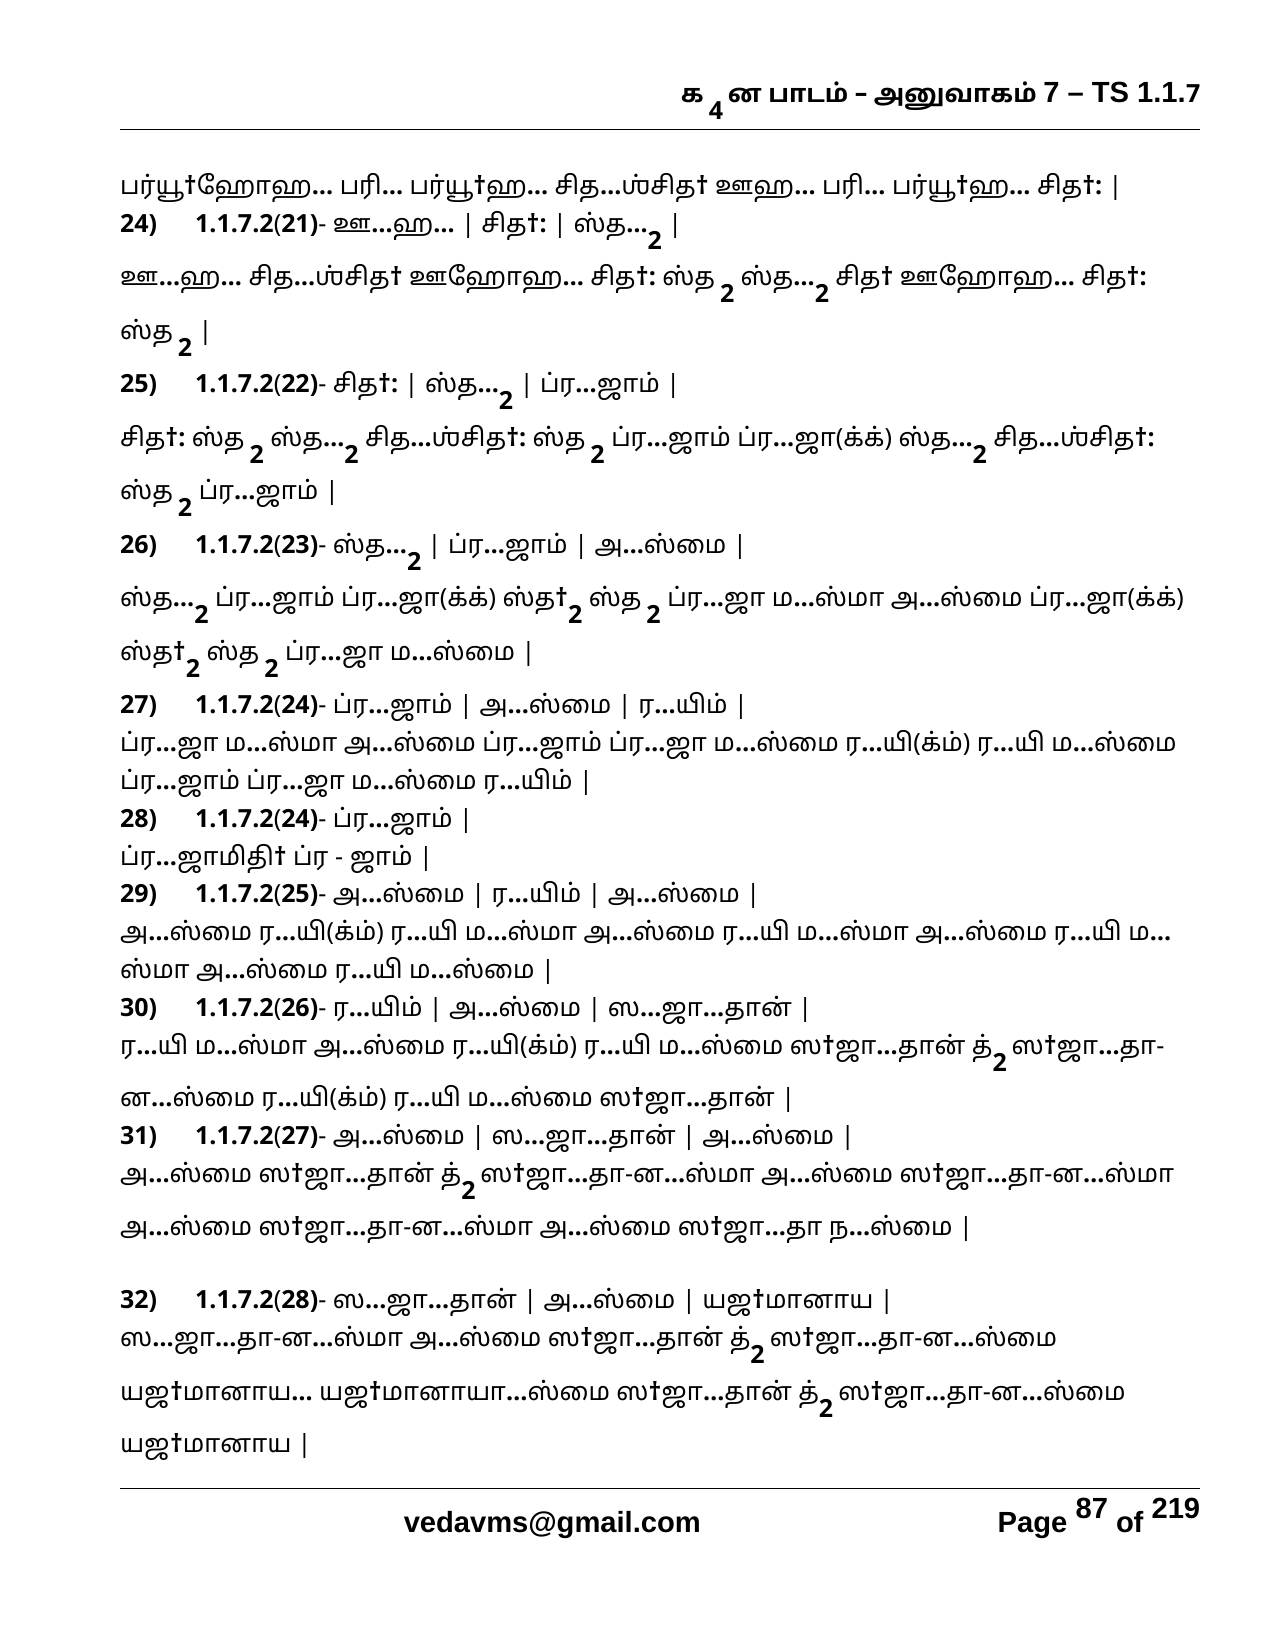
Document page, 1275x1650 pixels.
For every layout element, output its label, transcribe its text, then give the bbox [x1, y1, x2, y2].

text ப்ர…ஜா ம…ஸ்மா அ…ஸ்மை ப்ர…ஜாம் ப்ர…ஜா ம…ஸ்மை ர…யி(க்ம்) ர…யி ம…ஸ்மை ப்ர…ஜாம் ப்ர…ஜா ம…ஸ்மை ர…யிம் | [120, 725, 1200, 799]
text ர…யி ம…ஸ்மா அ…ஸ்மை ர…யி(க்ம்) ர…யி ம…ஸ்மை ஸ†ஜா…தான் த்2ஸ†ஜா…தா-ன…ஸ்மை ர…யி(க்ம்) ர…யி ம…ஸ்மை ஸ†ஜா…தான் | [120, 1027, 1200, 1116]
text 32) 1.1.7.2(28)- ஸ…ஜா…தான் | அ…ஸ்மை | யஜ†மானாய | [120, 1282, 1200, 1318]
text 26) 1.1.7.2(23)- ஸ்த…2 | ப்ர…ஜாம் | அ…ஸ்மை | [120, 527, 1200, 578]
text ஊ…ஹ… சித…ஶ்சித† ஊஹோஹ… சித†: ஸ்த2 ஸ்த…2 சித† ஊஹோஹ… சித†: ஸ்த2 | [120, 259, 1200, 363]
text அ…ஸ்மை ஸ†ஜா…தான் த்2ஸ†ஜா…தா-ன…ஸ்மா அ…ஸ்மை ஸ†ஜா…தா-ன…ஸ்மா அ…ஸ்மை ஸ†ஜா…தா-ன…ஸ்மா அ…ஸ்மை ஸ†ஜா…தா ந…ஸ்மை | [120, 1156, 1200, 1244]
text 30) 1.1.7.2(26)- ர…யிம் | அ…ஸ்மை | ஸ…ஜா…தான் | [120, 989, 1200, 1026]
text ஸ்த…2 ப்ர…ஜாம் ப்ர…ஜா(க்க்) ஸ்த†2 ஸ்த2 ப்ர…ஜா ம…ஸ்மா அ…ஸ்மை ப்ர…ஜா(க்க்) ஸ்த†2 ஸ்த2 ப்ர…ஜா ம…ஸ்மை | [120, 580, 1200, 685]
text 28) 1.1.7.2(24)- ப்ர…ஜாம் | [120, 801, 1200, 837]
text 27) 1.1.7.2(24)- ப்ர…ஜாம் | அ…ஸ்மை | ர…யிம் | [120, 687, 1200, 723]
text ப்ர…ஜாமிதி† ப்ர - ஜாம் | [120, 838, 1200, 874]
text 31) 1.1.7.2(27)- அ…ஸ்மை | ஸ…ஜா…தான் | அ…ஸ்மை | [120, 1118, 1200, 1154]
text பர்யூ†ஹோஹ… பரி… பர்யூ†ஹ… சித…ஶ்சித† ஊஹ… பரி… பர்யூ†ஹ… சித†: | [120, 167, 1200, 203]
text அ…ஸ்மை ர…யி(க்ம்) ர…யி ம…ஸ்மா அ…ஸ்மை ர…யி ம…ஸ்மா அ…ஸ்மை ர…யி ம…ஸ்மா அ…ஸ்மை ர…யி ம…ஸ்மை | [120, 914, 1200, 988]
text ஸ…ஜா…தா-ன…ஸ்மா அ…ஸ்மை ஸ†ஜா…தான் த்2ஸ†ஜா…தா-ன…ஸ்மை யஜ†மானாய… யஜ†மானாயா…ஸ்மை ஸ†ஜா…தான் த்2ஸ†ஜா…தா-ன…ஸ்மை யஜ†மானாய | [120, 1320, 1200, 1462]
text 25) 1.1.7.2(22)- சித†: | ஸ்த…2 | ப்ர…ஜாம் | [120, 366, 1200, 417]
text 24) 1.1.7.2(21)- ஊ…ஹ… | சித†: | ஸ்த…2 | [120, 205, 1200, 256]
text 29) 1.1.7.2(25)- அ…ஸ்மை | ர…யிம் | அ…ஸ்மை | [120, 876, 1200, 912]
text சித†: ஸ்த2 ஸ்த…2 சித…ஶ்சித†: ஸ்த2 ப்ர…ஜாம் ப்ர…ஜா(க்க்) ஸ்த…2 சித…ஶ்சித†: ஸ்த2 ப்ர…ஜாம் | [120, 419, 1200, 524]
